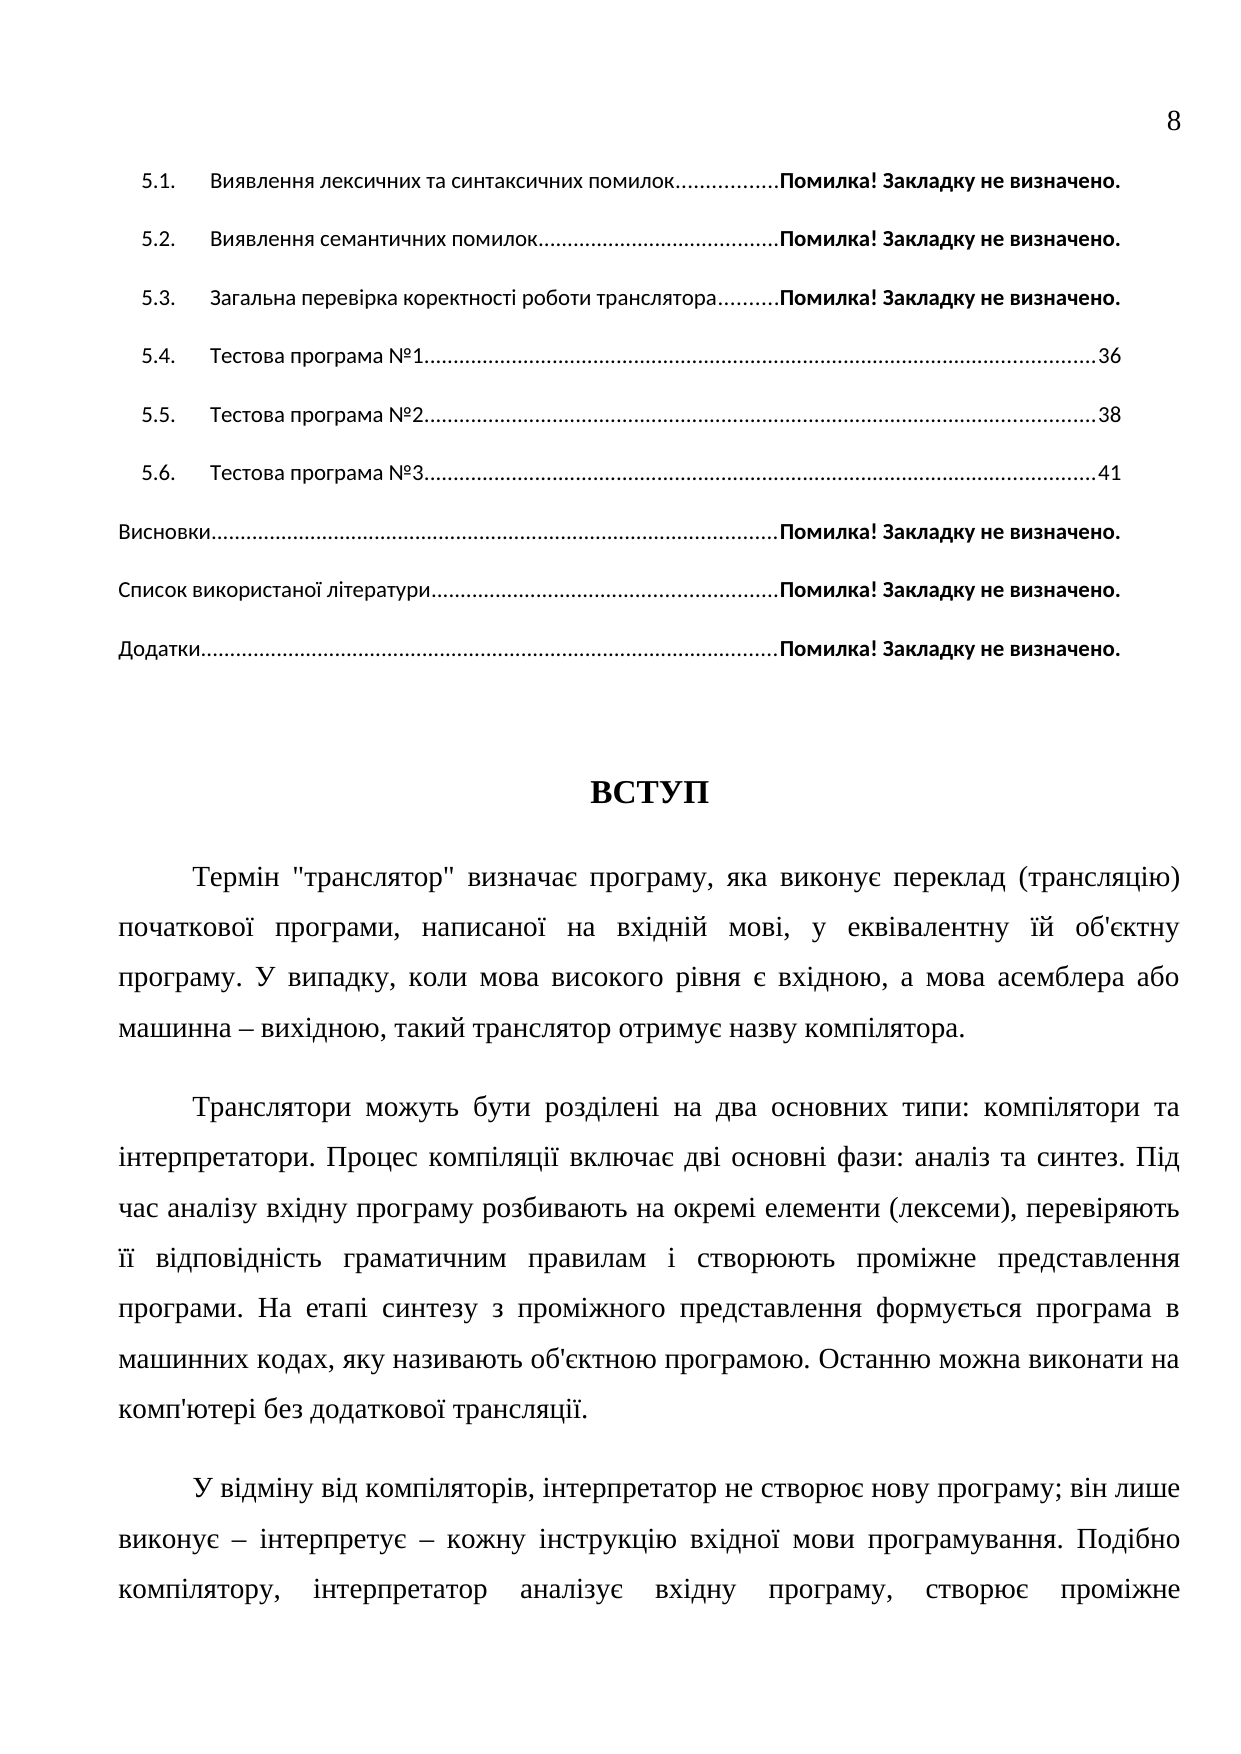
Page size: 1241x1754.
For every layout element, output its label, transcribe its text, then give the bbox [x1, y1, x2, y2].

text Висновки Помилка! Закладку не визначено. [118, 517, 1181, 545]
text 5.4. Тестова програма №1 36 [141, 341, 1181, 369]
list Вступ [118, 772, 1181, 810]
text 5.5. Тестова програма №2 38 [141, 400, 1181, 428]
text Список використаної літератури Помилка! Закладку не визначено. [118, 576, 1181, 603]
text Термін "транслятор" визначає програму, яка виконує переклад (трансляцію) початкової програми, написаної на вхідній мові, у еквівалентну їй об'єктну програму. У випадку, коли мова високого рівня є вхідною, а мова асемблера або машинна – вихідною, такий транслятор отримує назву компілятора. [118, 859, 1181, 1043]
text Транслятори можуть бути розділені на два основних типи: компілятори та інтерпретатори. Процес компіляції включає дві основні фази: аналіз та синтез. Під час аналізу вхідну програму розбивають на окремі елементи (лексеми), перевіряють її відповідність граматичним правилам і створюють проміжне представлення програми. На етапі синтезу з проміжного представлення формується програма в машинних кодах, яку називають об'єктною програмою. Останню можна виконати на комп'ютері без додаткової трансляції. [118, 1089, 1181, 1424]
text 5.2. Виявлення семантичних помилок Помилка! Закладку не визначено. [141, 224, 1181, 252]
text 5.3. Загальна перевірка коректності роботи транслятора Помилка! Закладку не визначено. [141, 283, 1181, 311]
text 5.1. Виявлення лексичних та синтаксичних помилок Помилка! Закладку не визначено. [141, 166, 1181, 194]
text Додатки Помилка! Закладку не визначено. [118, 634, 1181, 662]
text 5.6. Тестова програма №3 41 [141, 458, 1181, 486]
